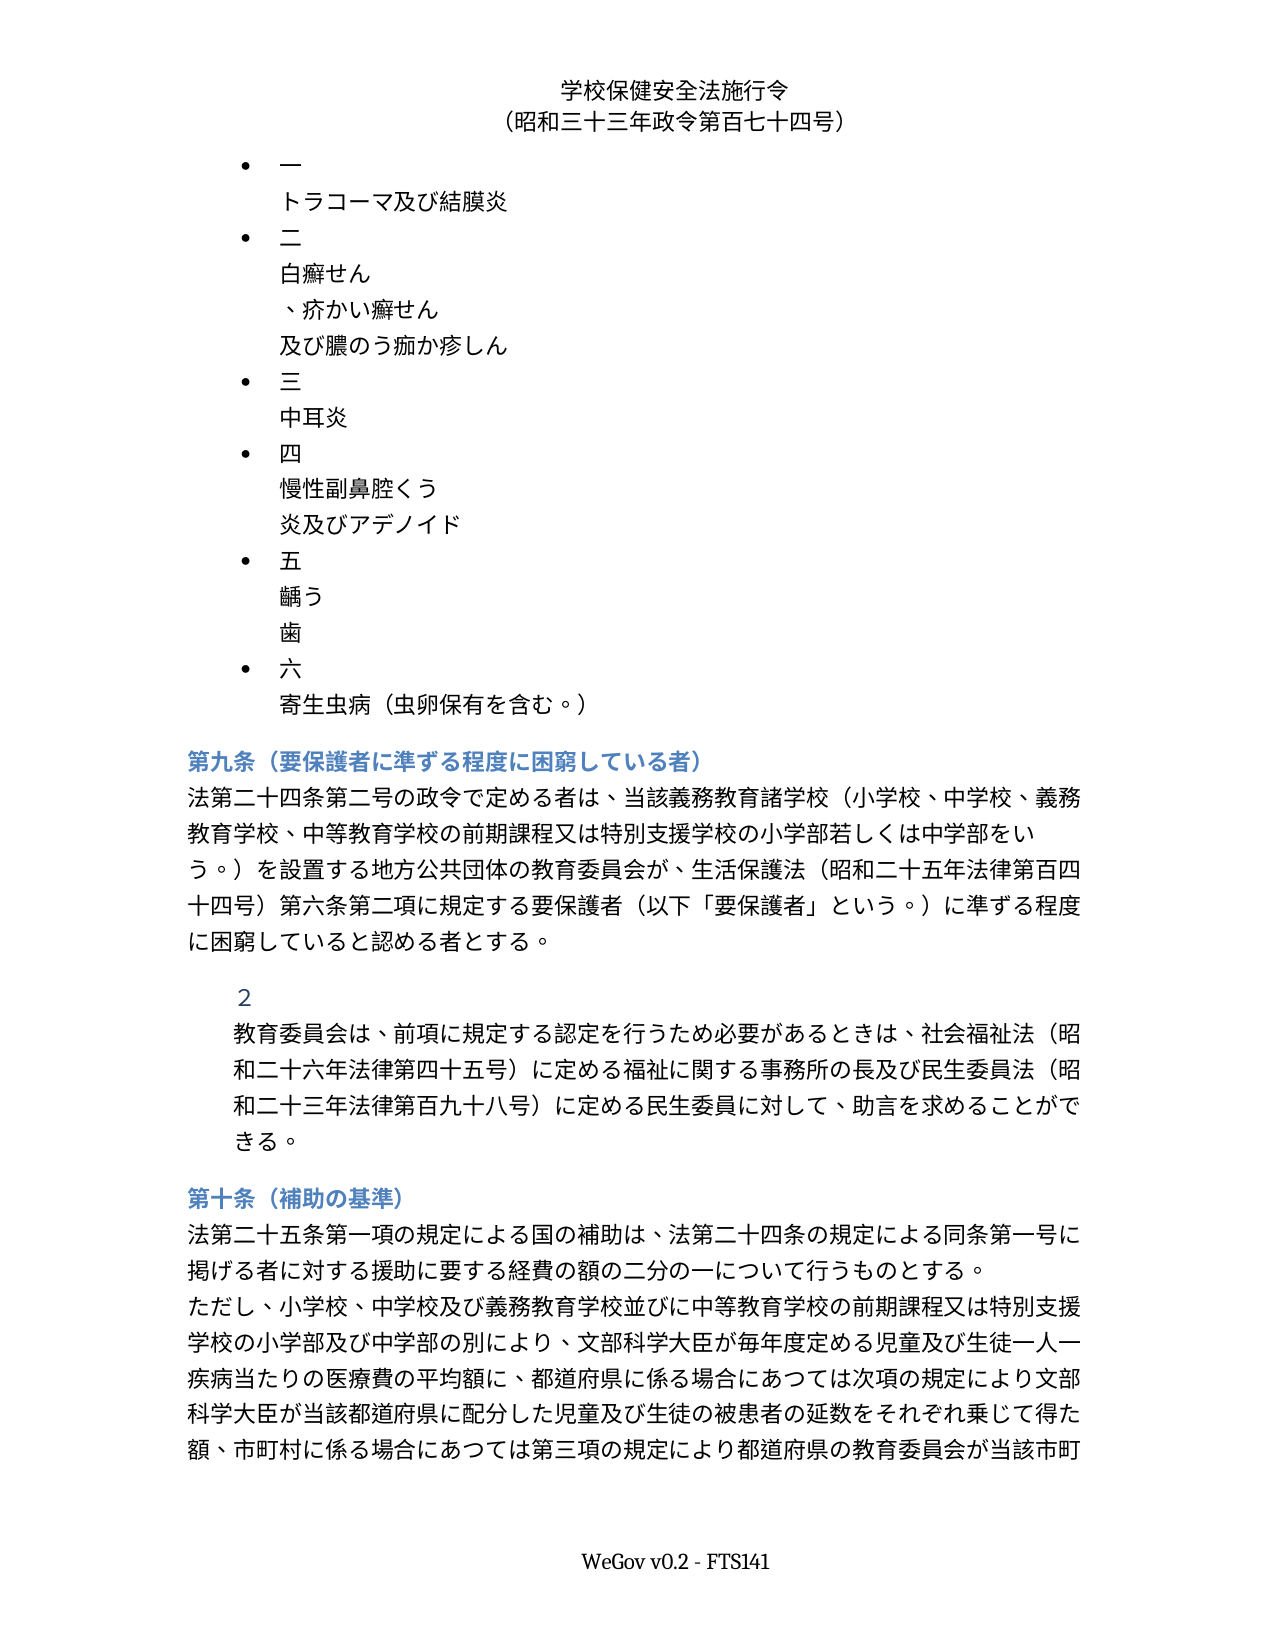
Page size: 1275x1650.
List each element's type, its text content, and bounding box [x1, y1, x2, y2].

text 教育委員会は、前項に規定する認定を行うため必要があるときは、社会福祉法（昭和二十六年法律第四十五号）に定める福祉に関する事務所の長及び民生委員法（昭和二十三年法律第百九十八号）に定める民生委員に対して、助言を求めることができる。 [233, 1018, 1087, 1157]
text 法第二十四条第二号の政令で定める者は、当該義務教育諸学校（小学校、中学校、義務教育学校、中等教育学校の前期課程又は特別支援学校の小学部若しくは中学部をいう。）を設置する地方公共団体の教育委員会が、生活保護法（昭和二十五年法律第百四十四号）第六条第二項に規定する要保護者（以下「要保護者」という。）に準ずる程度に困窮していると認める者とする。 [187, 782, 1087, 957]
list 一 トラコーマ及び結膜炎 [242, 150, 1087, 217]
subtitle 第九条（要保護者に準ずる程度に困窮している者） [187, 746, 1087, 777]
list 二 白癬せん 、疥かい癬せん 及び膿のう痂か疹しん [242, 222, 1087, 361]
subtitle 第十条（補助の基準） [187, 1183, 1087, 1214]
list 三 中耳炎 [242, 366, 1087, 433]
subtitle ２ [233, 982, 1087, 1013]
list 六 寄生虫病（虫卵保有を含む。） [242, 653, 1087, 720]
list 五 齲う 歯 [242, 545, 1087, 648]
list 四 慢性副鼻腔くう 炎及びアデノイド [242, 437, 1087, 541]
